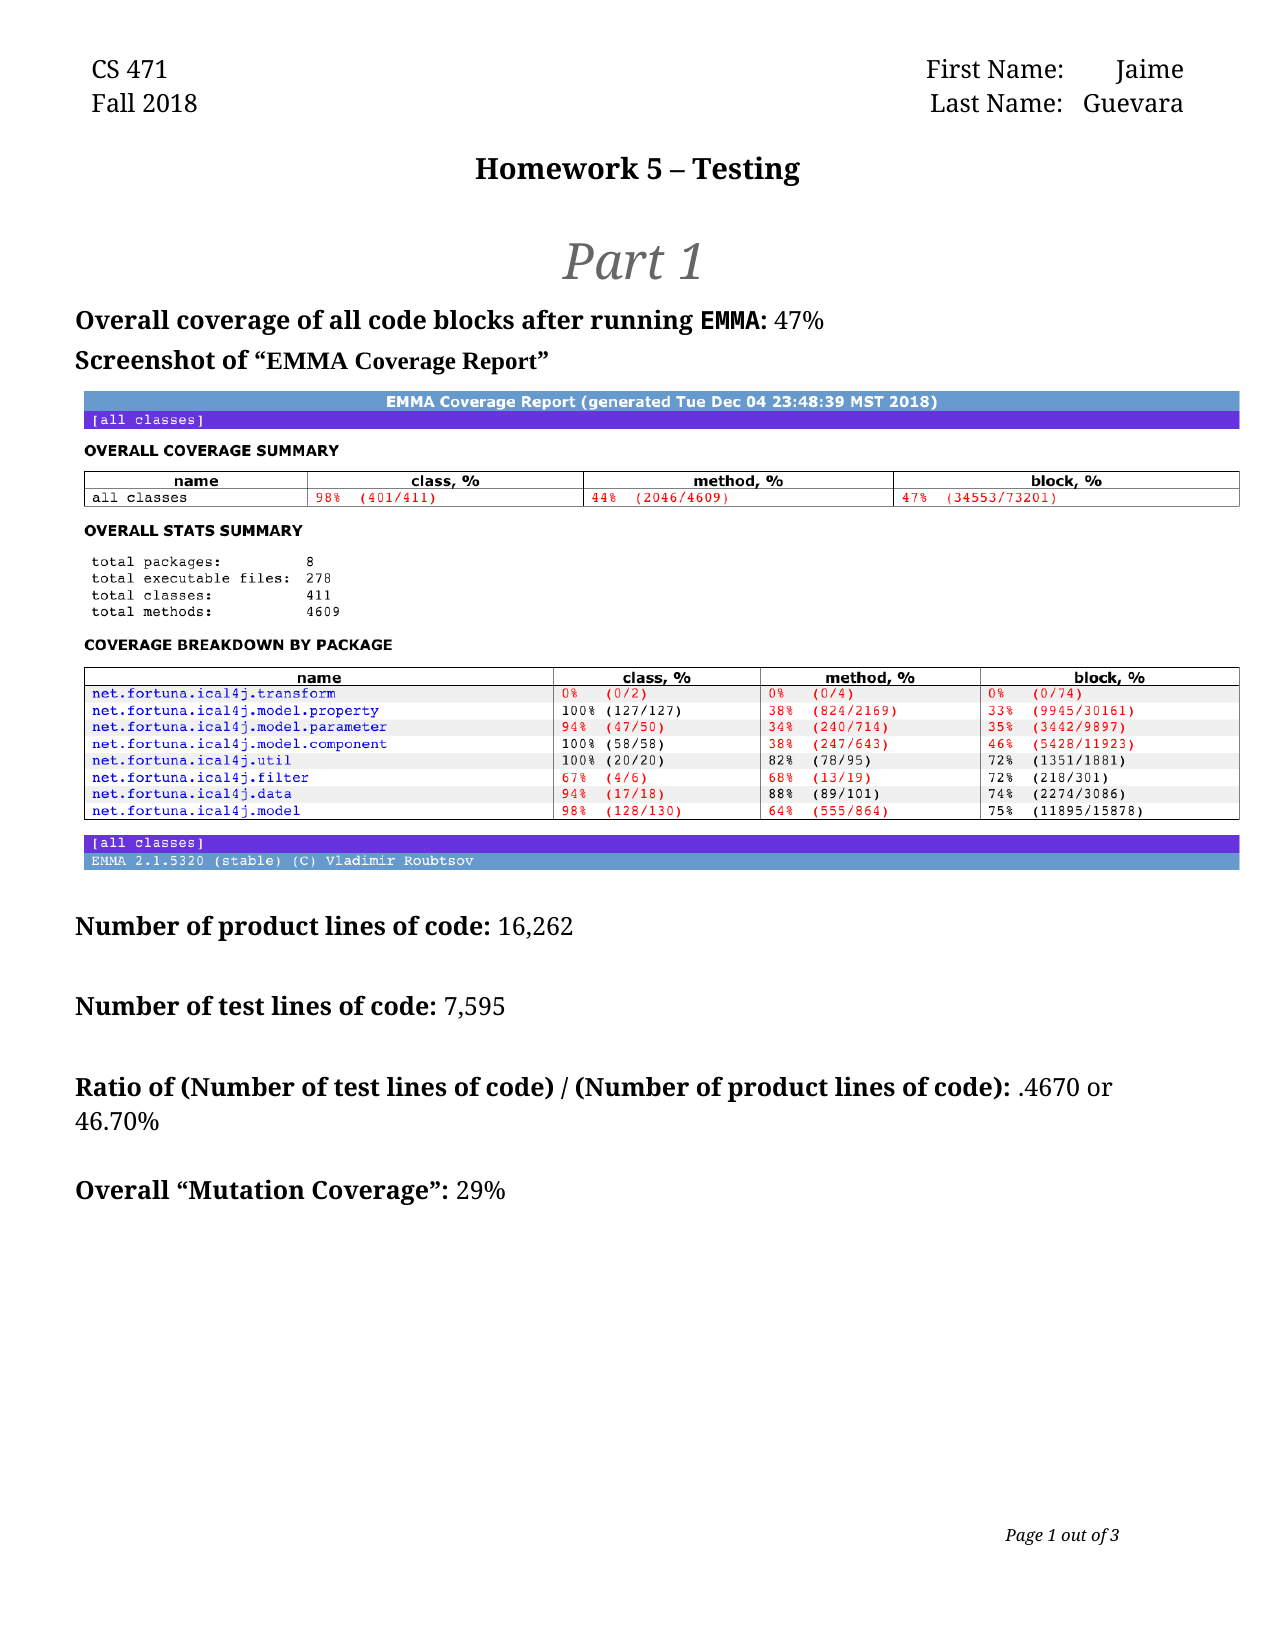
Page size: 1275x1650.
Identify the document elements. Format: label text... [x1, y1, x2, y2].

subtitle Part 1 [75, 226, 1200, 294]
picture [75, 382, 1248, 880]
subtitle Overall “Mutation Coverage”: 29% [75, 1173, 1200, 1207]
subtitle Screenshot of “EMMA Coverage Report” [75, 343, 1200, 377]
subtitle Homework 5 – Testing [75, 149, 1200, 188]
subtitle Number of test lines of code: 7,595 [75, 989, 1200, 1023]
subtitle Number of product lines of code: 16,262 [75, 908, 1200, 942]
subtitle Ratio of (Number of test lines of code) / (Number of product lines of code): .4670 or 46.70% [75, 1069, 1200, 1138]
subtitle Overall coverage of all code blocks after running EMMA: 47% [75, 302, 1200, 336]
